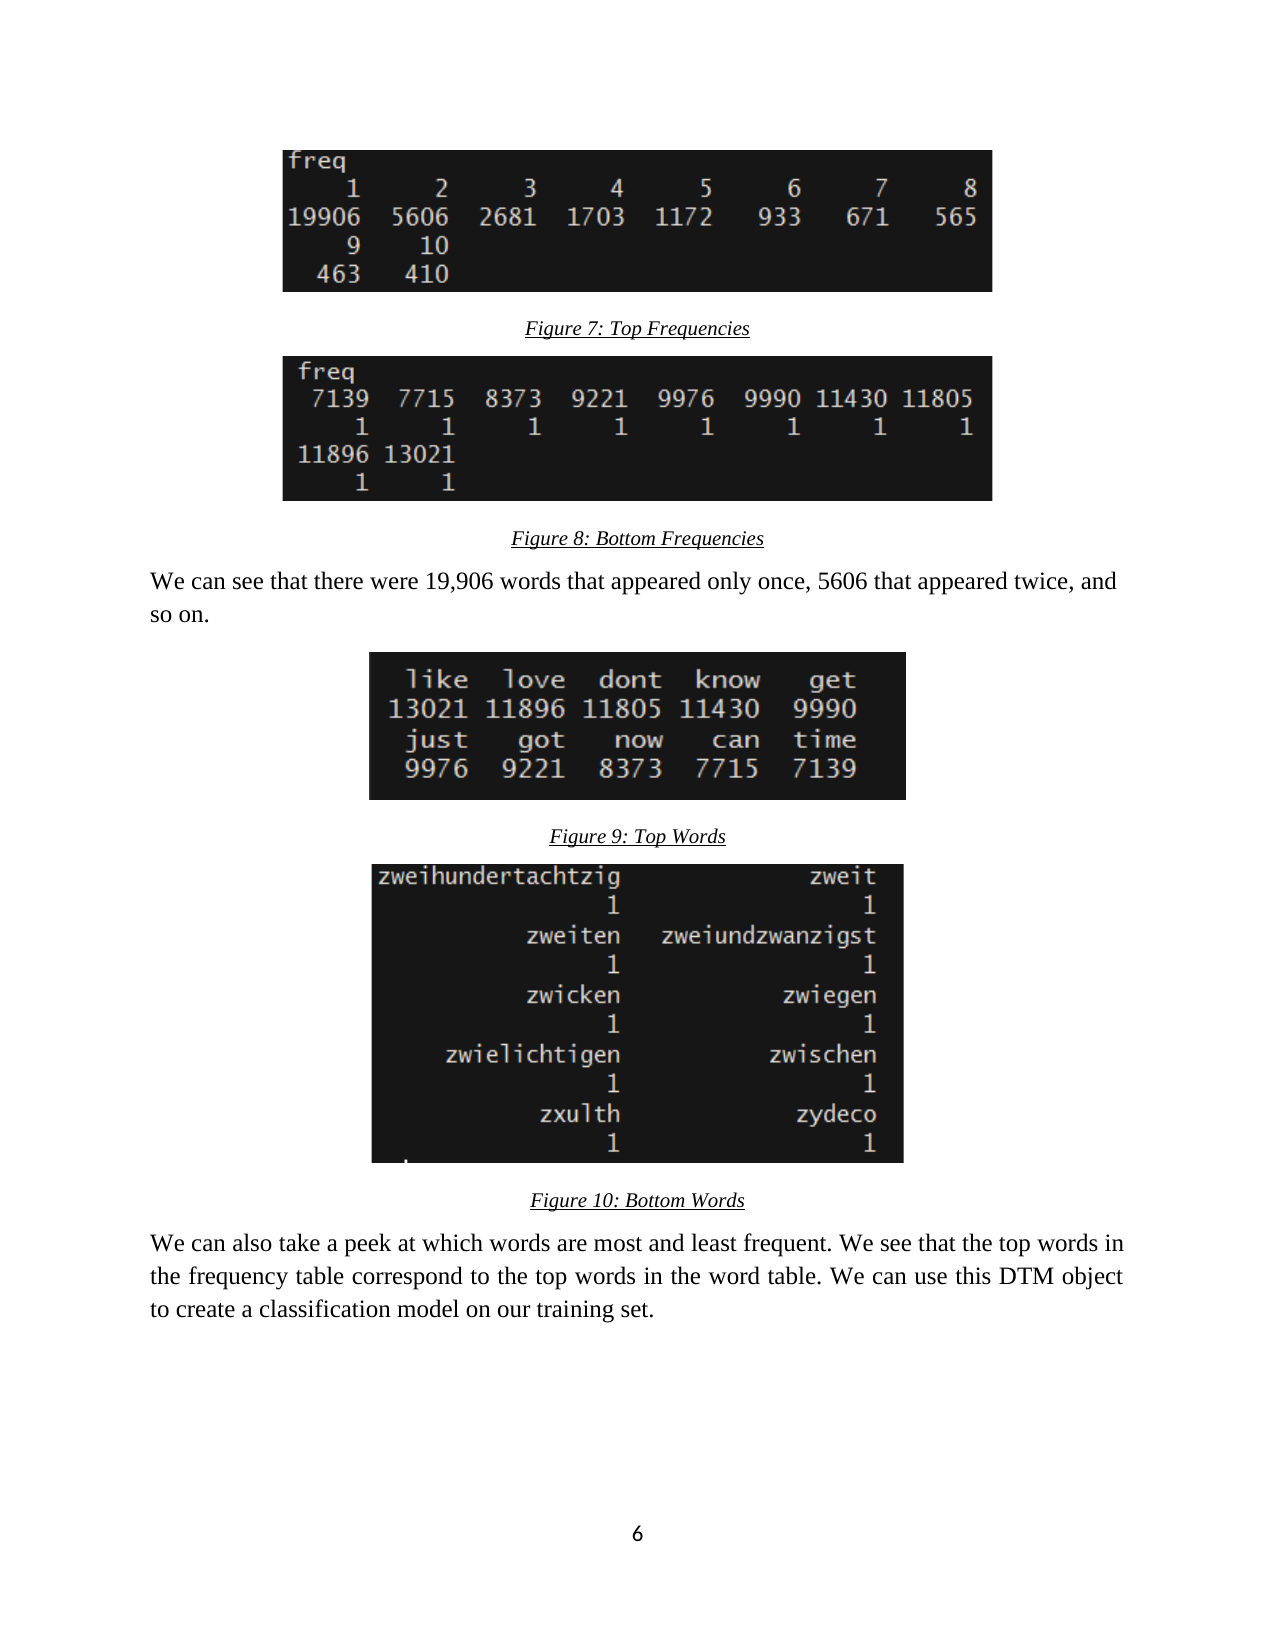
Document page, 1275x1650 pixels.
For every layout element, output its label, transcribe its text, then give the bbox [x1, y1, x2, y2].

text We can see that there were 19,906 words that appeared only once, 5606 that appeared twice, and so on. [150, 566, 1125, 628]
subtitle Figure 10: Bottom Words [150, 1188, 1125, 1212]
subtitle Figure 7: Top Frequencies [150, 316, 1125, 340]
picture [282, 356, 993, 501]
text We can also take a peek at which words are most and least frequent. We see that the top words in the frequency table correspond to the top words in the word table. We can use this DTM object to create a classification model on our training set. [150, 1228, 1125, 1323]
picture [369, 652, 906, 800]
picture [282, 150, 993, 292]
subtitle Figure 8: Bottom Frequencies [150, 526, 1125, 550]
subtitle Figure 9: Top Words [150, 824, 1125, 848]
picture [371, 864, 904, 1163]
